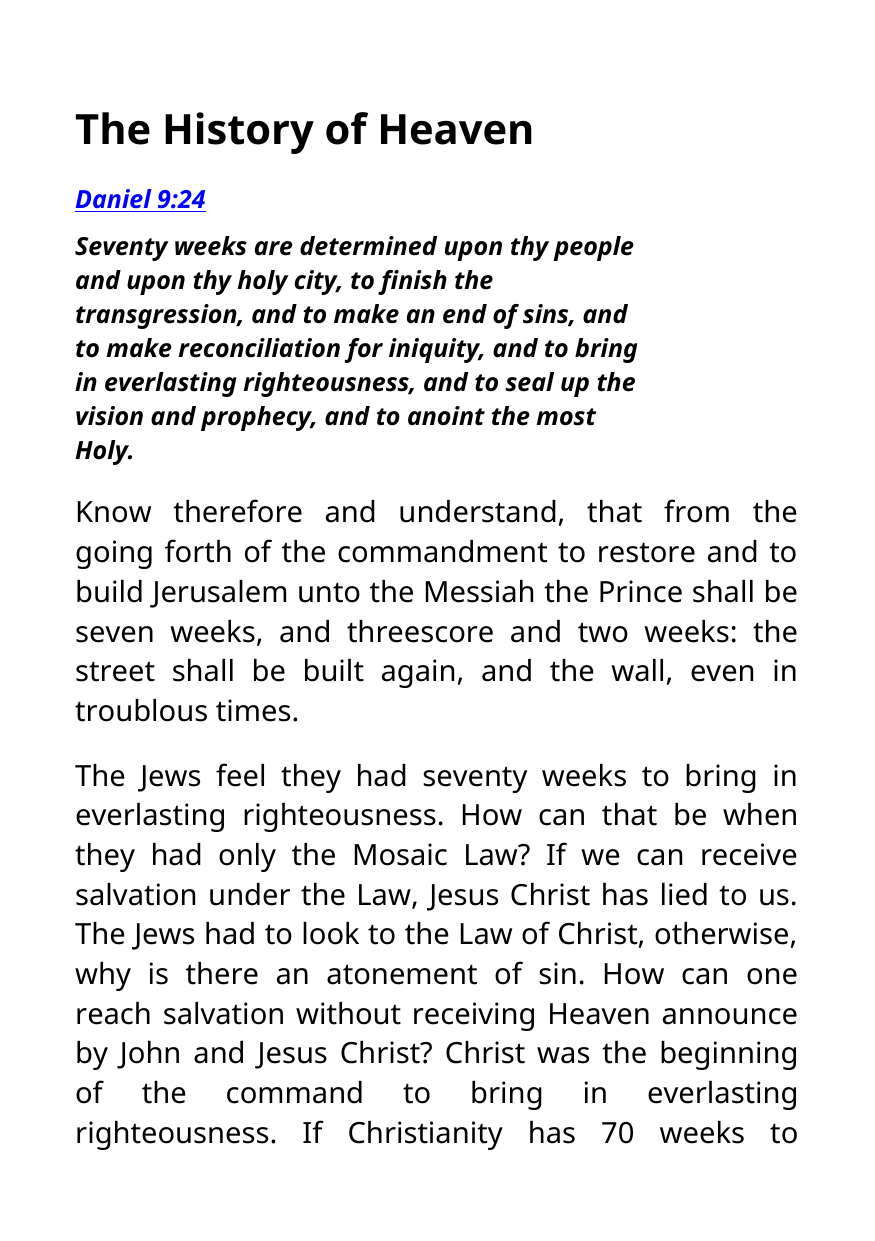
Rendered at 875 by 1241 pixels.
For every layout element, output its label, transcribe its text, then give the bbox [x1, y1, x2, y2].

list Seventy weeks are determined upon thy people and upon thy holy city, to finish the transgression, and to make an end of sins, and to make reconciliation for iniquity, and to bring in everlasting righteousness, and to seal up the vision and prophecy, and to anoint the most Holy. [75, 228, 649, 467]
list Know therefore and understand, that from the going forth of the commandment to restore and to build Jerusalem unto the Messiah the Prince shall be seven weeks, and threescore and two weeks: the street shall be built again, and the wall, even in troublous times. [75, 492, 799, 730]
subtitle The History of Heaven [75, 100, 799, 157]
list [75, 755, 799, 1152]
list Daniel 9:24 [75, 182, 649, 216]
